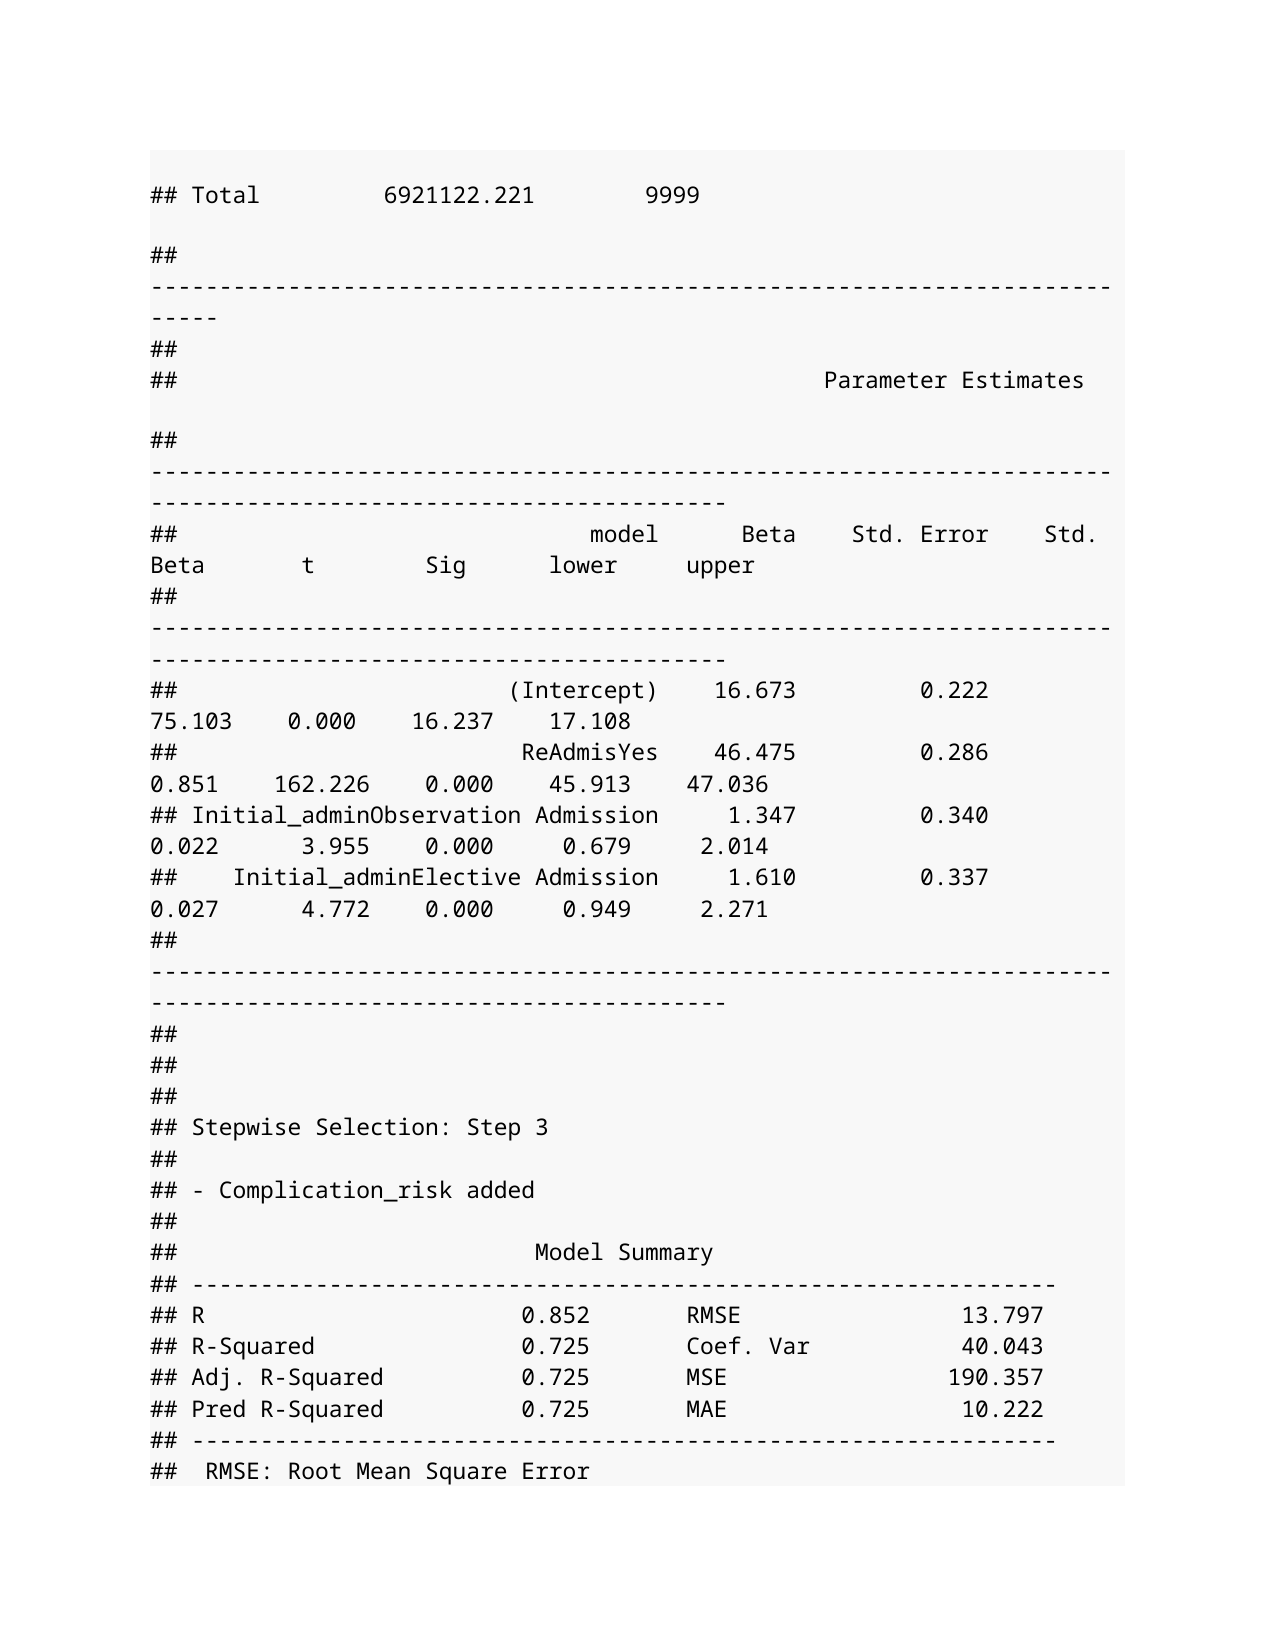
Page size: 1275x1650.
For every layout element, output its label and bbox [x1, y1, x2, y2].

text [150, 150, 1125, 1486]
